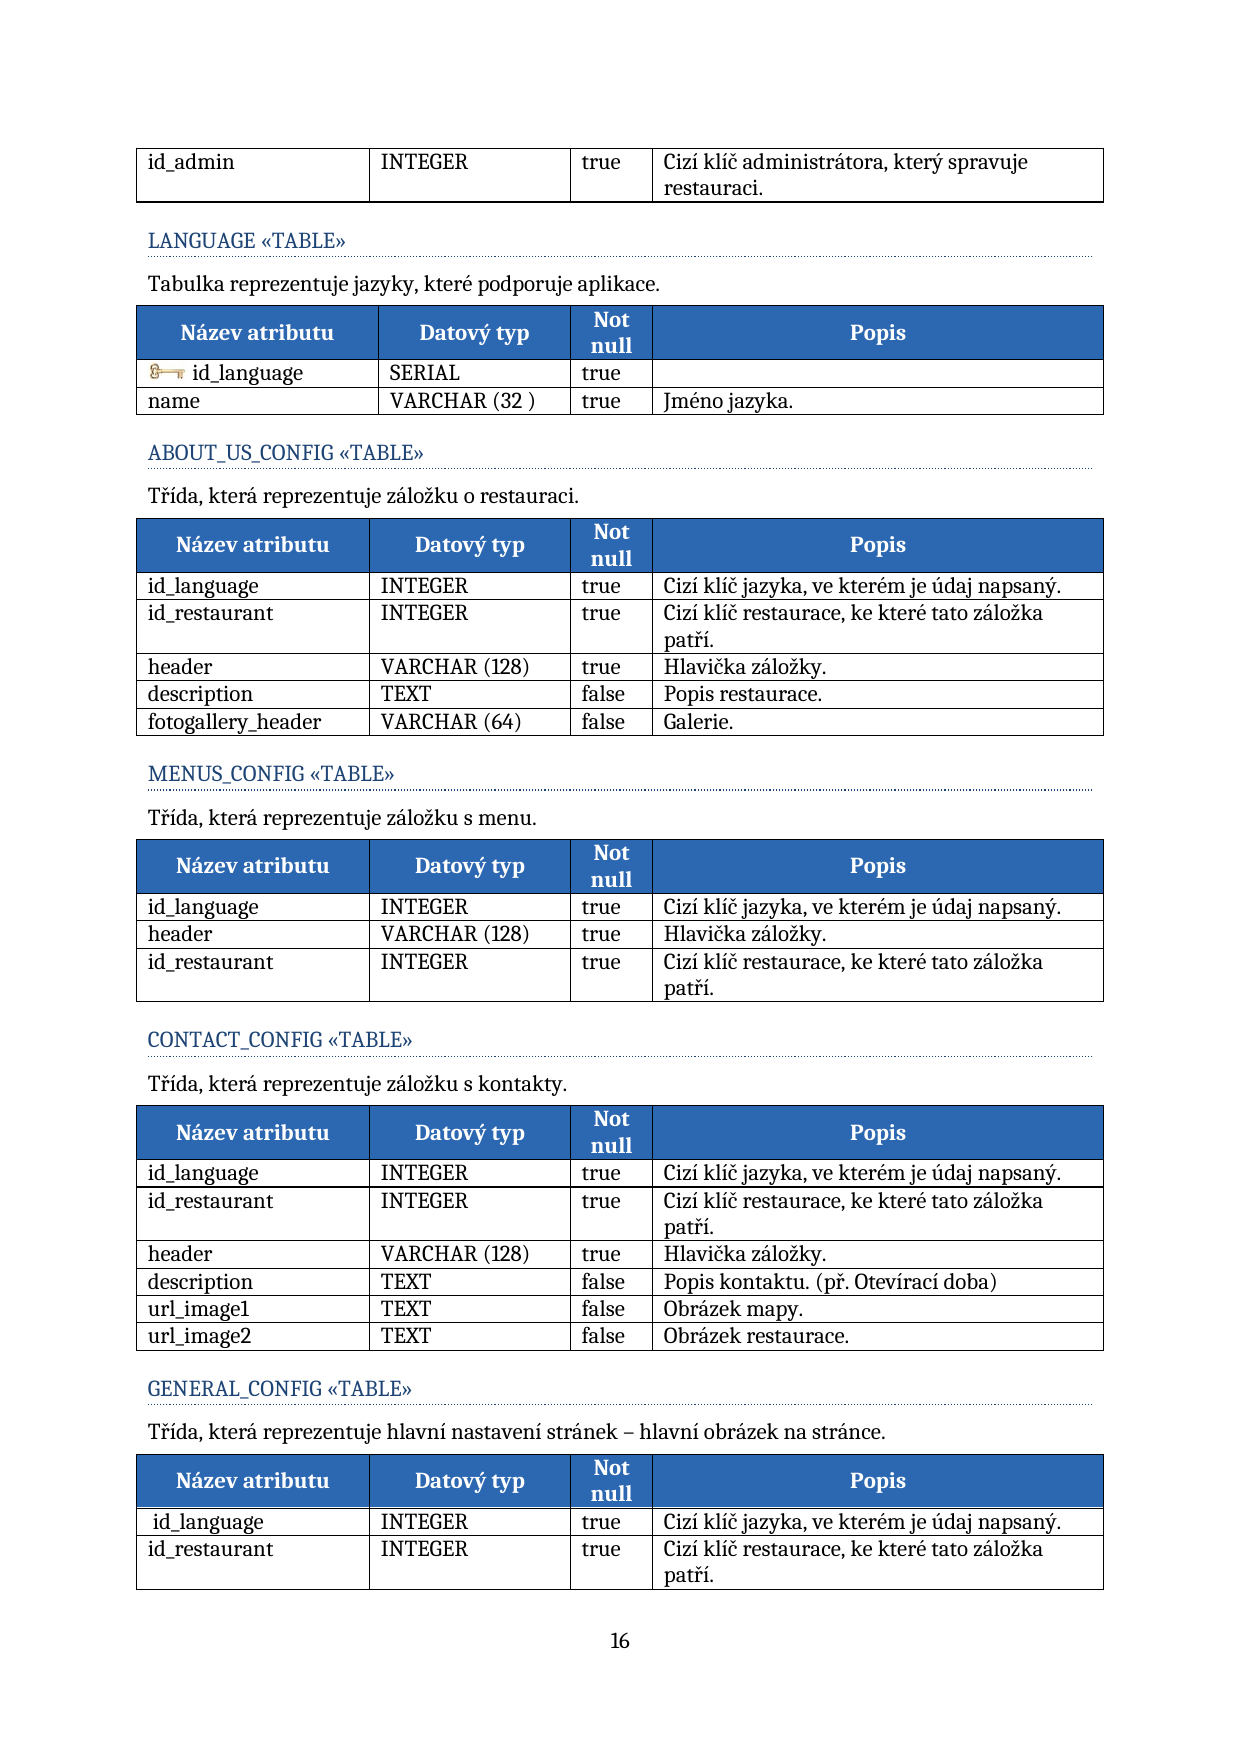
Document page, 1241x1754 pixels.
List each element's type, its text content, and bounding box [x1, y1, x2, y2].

table_cell Cizí klíč jazyka, ve kterém je údaj napsaný. [653, 1160, 1103, 1186]
text Třída, která reprezentuje záložku o restauraci. [148, 483, 1092, 509]
table_cell id_language [137, 1160, 369, 1186]
text Tabulka reprezentuje jazyky, které podporuje aplikace. [148, 271, 1092, 297]
table_cell description [137, 681, 369, 708]
table_cell fotogallery_header [137, 709, 369, 735]
table_cell TEXT [370, 681, 570, 708]
table_cell Galerie. [653, 709, 1103, 735]
table_cell Cizí klíč jazyka, ve kterém je údaj napsaný. [653, 1509, 1103, 1535]
table_cell true [571, 949, 652, 1001]
table_cell Cizí klíč restaurace, ke které tato záložka patří. [653, 949, 1103, 1001]
table_cell false [571, 1269, 652, 1295]
table_cell Hlavička záložky. [653, 1241, 1103, 1267]
table_cell VARCHAR (128) [370, 654, 570, 680]
table_cell id_restaurant [137, 1536, 369, 1588]
table_cell Popis kontaktu. (př. Otevírací doba) [653, 1269, 1103, 1295]
table_cell INTEGER [370, 1160, 570, 1186]
subtitle about_us_config «table» [148, 440, 1092, 469]
table_cell name [137, 388, 378, 414]
table_cell false [571, 681, 652, 708]
table_header Popis [653, 519, 1103, 572]
table_cell Cizí klíč restaurace, ke které tato záložka patří. [653, 1536, 1103, 1588]
table_cell Popis restaurace. [653, 681, 1103, 708]
text Třída, která reprezentuje hlavní nastavení stránek – hlavní obrázek na stránce. [148, 1419, 1092, 1445]
table_header Název atributu [137, 306, 378, 359]
text Třída, která reprezentuje záložku s kontakty. [148, 1071, 1092, 1097]
table_header Not null [571, 840, 652, 893]
table_cell INTEGER [370, 1536, 570, 1588]
table_cell id_admin [137, 149, 369, 201]
table_cell INTEGER [370, 949, 570, 1001]
table_cell INTEGER [370, 1188, 570, 1240]
table_cell id_language [137, 894, 369, 920]
table_header Název atributu [137, 840, 369, 893]
table_cell true [571, 654, 652, 680]
table_header Popis [653, 1106, 1103, 1159]
table_cell INTEGER [370, 1509, 570, 1535]
table_cell INTEGER [370, 600, 570, 653]
table_cell Obrázek mapy. [653, 1296, 1103, 1322]
table_cell header [137, 1241, 369, 1267]
table_cell TEXT [370, 1269, 570, 1295]
table_cell true [571, 1160, 652, 1186]
subtitle contact_config «table» [148, 1027, 1092, 1057]
table_cell header [137, 654, 369, 680]
table_cell false [571, 709, 652, 735]
table_cell id_restaurant [137, 1188, 369, 1240]
table_cell INTEGER [370, 573, 570, 599]
table_cell true [571, 1188, 652, 1240]
table_cell true [571, 600, 652, 653]
table_cell Cizí klíč jazyka, ve kterém je údaj napsaný. [653, 573, 1103, 599]
table_cell [653, 360, 1103, 387]
table_cell Cizí klíč jazyka, ve kterém je údaj napsaný. [653, 894, 1103, 920]
table_cell true [571, 388, 652, 414]
table_header Datový typ [379, 306, 570, 359]
table_cell VARCHAR (64) [370, 709, 570, 735]
table_cell true [571, 573, 652, 599]
table_cell Cizí klíč restaurace, ke které tato záložka patří. [653, 1188, 1103, 1240]
table_header Datový typ [370, 1106, 570, 1159]
table_header Not null [571, 306, 652, 359]
table_cell Hlavička záložky. [653, 654, 1103, 680]
table_cell Jméno jazyka. [653, 388, 1103, 414]
subtitle language «table» [148, 227, 1092, 257]
table_cell header [137, 921, 369, 947]
table_cell TEXT [370, 1323, 570, 1350]
text Třída, která reprezentuje záložku s menu. [148, 804, 1092, 831]
table_header Datový typ [370, 840, 570, 893]
table_cell true [571, 894, 652, 920]
picture [147, 361, 187, 381]
table_cell SERIAL [379, 360, 570, 387]
table_header Popis [653, 306, 1103, 359]
table_cell false [571, 1296, 652, 1322]
table_cell id_language [137, 360, 378, 387]
table_cell id_restaurant [137, 949, 369, 1001]
table_header Popis [653, 1455, 1103, 1507]
table_cell INTEGER [370, 149, 570, 201]
table_header Not null [571, 519, 652, 572]
table_header Not null [571, 1106, 652, 1159]
subtitle general_config «table» [148, 1376, 1092, 1405]
table_cell true [571, 360, 652, 387]
table_header Název atributu [137, 519, 369, 572]
table_cell true [571, 1536, 652, 1588]
table_cell VARCHAR (128) [370, 921, 570, 947]
table_cell Obrázek restaurace. [653, 1323, 1103, 1350]
table_cell VARCHAR (128) [370, 1241, 570, 1267]
table_cell description [137, 1269, 369, 1295]
table_cell url_image1 [137, 1296, 369, 1322]
table_header Datový typ [370, 1455, 570, 1507]
table_cell TEXT [370, 1296, 570, 1322]
table_header Název atributu [137, 1106, 369, 1159]
table_cell id_restaurant [137, 600, 369, 653]
table_header Popis [653, 840, 1103, 893]
table_header Not null [571, 1455, 652, 1507]
table_cell true [571, 921, 652, 947]
table_cell false [571, 1323, 652, 1350]
table_cell Cizí klíč restaurace, ke které tato záložka patří. [653, 600, 1103, 653]
table_cell Hlavička záložky. [653, 921, 1103, 947]
table_cell Cizí klíč administrátora, který spravuje restauraci. [653, 149, 1103, 201]
table_cell VARCHAR (32 ) [379, 388, 570, 414]
table_cell true [571, 1241, 652, 1267]
table_cell true [571, 1509, 652, 1535]
subtitle menus_config «table» [148, 761, 1092, 791]
table_cell true [571, 149, 652, 201]
table_header Datový typ [370, 519, 570, 572]
table_cell id_language [137, 1509, 369, 1535]
table_cell id_language [137, 573, 369, 599]
table_cell INTEGER [370, 894, 570, 920]
table_cell url_image2 [137, 1323, 369, 1350]
table_header Název atributu [137, 1455, 369, 1507]
